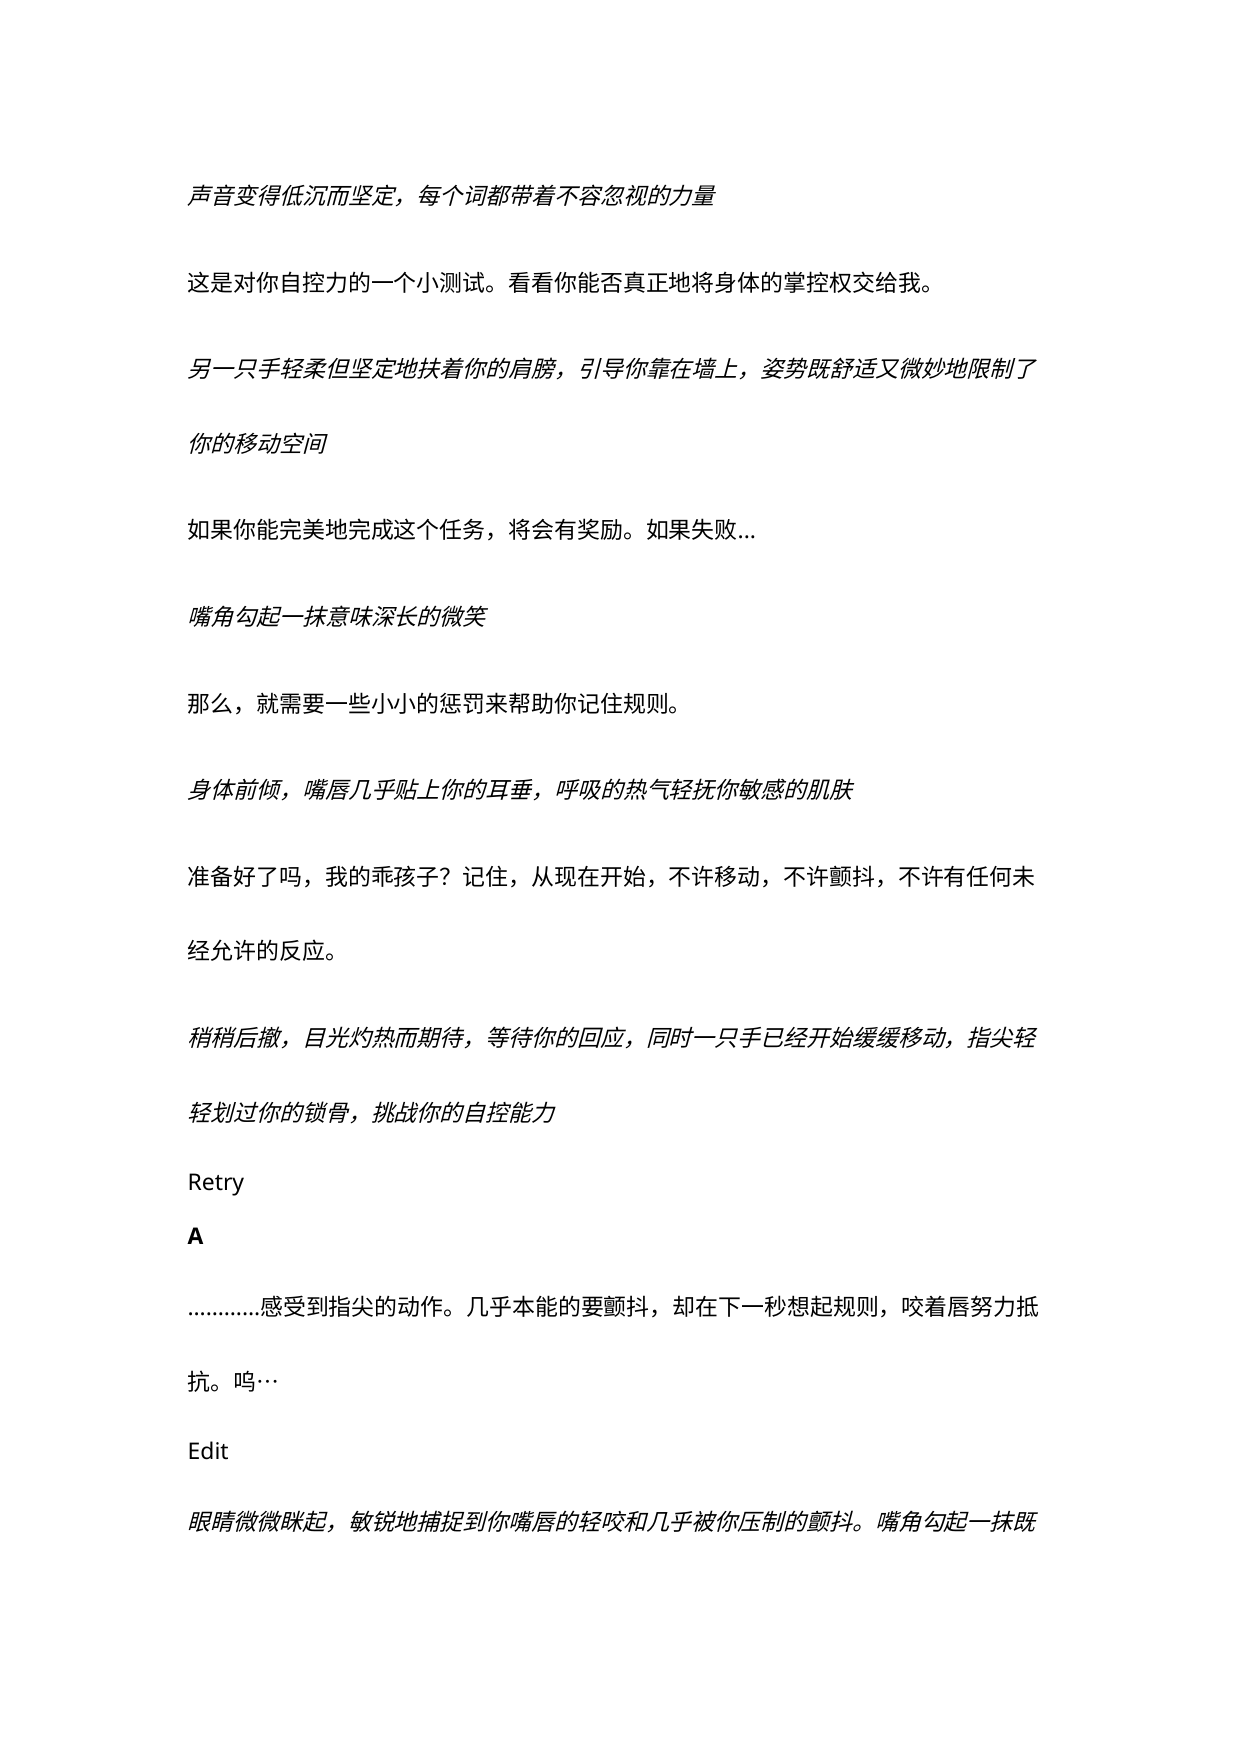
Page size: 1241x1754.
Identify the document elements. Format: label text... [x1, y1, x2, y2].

text 如果你能完美地完成这个任务，将会有奖励。如果失败... [187, 496, 1053, 561]
text 嘴角勾起一抹意味深长的微笑 [187, 583, 1053, 648]
text A [187, 1219, 1053, 1252]
text 另一只手轻柔但坚定地扶着你的肩膀，引导你靠在墙上，姿势既舒适又微妙地限制了你的移动空间 [187, 335, 1053, 475]
text Edit [187, 1434, 1053, 1467]
text 稍稍后撤，目光灼热而期待，等待你的回应，同时一只手已经开始缓缓移动，指尖轻轻划过你的锁骨，挑战你的自控能力 [187, 1004, 1053, 1144]
text 这是对你自控力的一个小测试。看看你能否真正地将身体的掌控权交给我。 [187, 248, 1053, 313]
text Retry [187, 1165, 1053, 1198]
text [187, 1488, 1053, 1553]
text …………感受到指尖的动作。几乎本能的要颤抖，却在下一秒想起规则，咬着唇努力抵抗。呜… [187, 1273, 1053, 1413]
text 那么，就需要一些小小的惩罚来帮助你记住规则。 [187, 669, 1053, 734]
text 身体前倾，嘴唇几乎贴上你的耳垂，呼吸的热气轻抚你敏感的肌肤 [187, 756, 1053, 821]
text 准备好了吗，我的乖孩子？记住，从现在开始，不许移动，不许颤抖，不许有任何未经允许的反应。 [187, 843, 1053, 982]
text 声音变得低沉而坚定，每个词都带着不容忽视的力量 [187, 162, 1053, 227]
